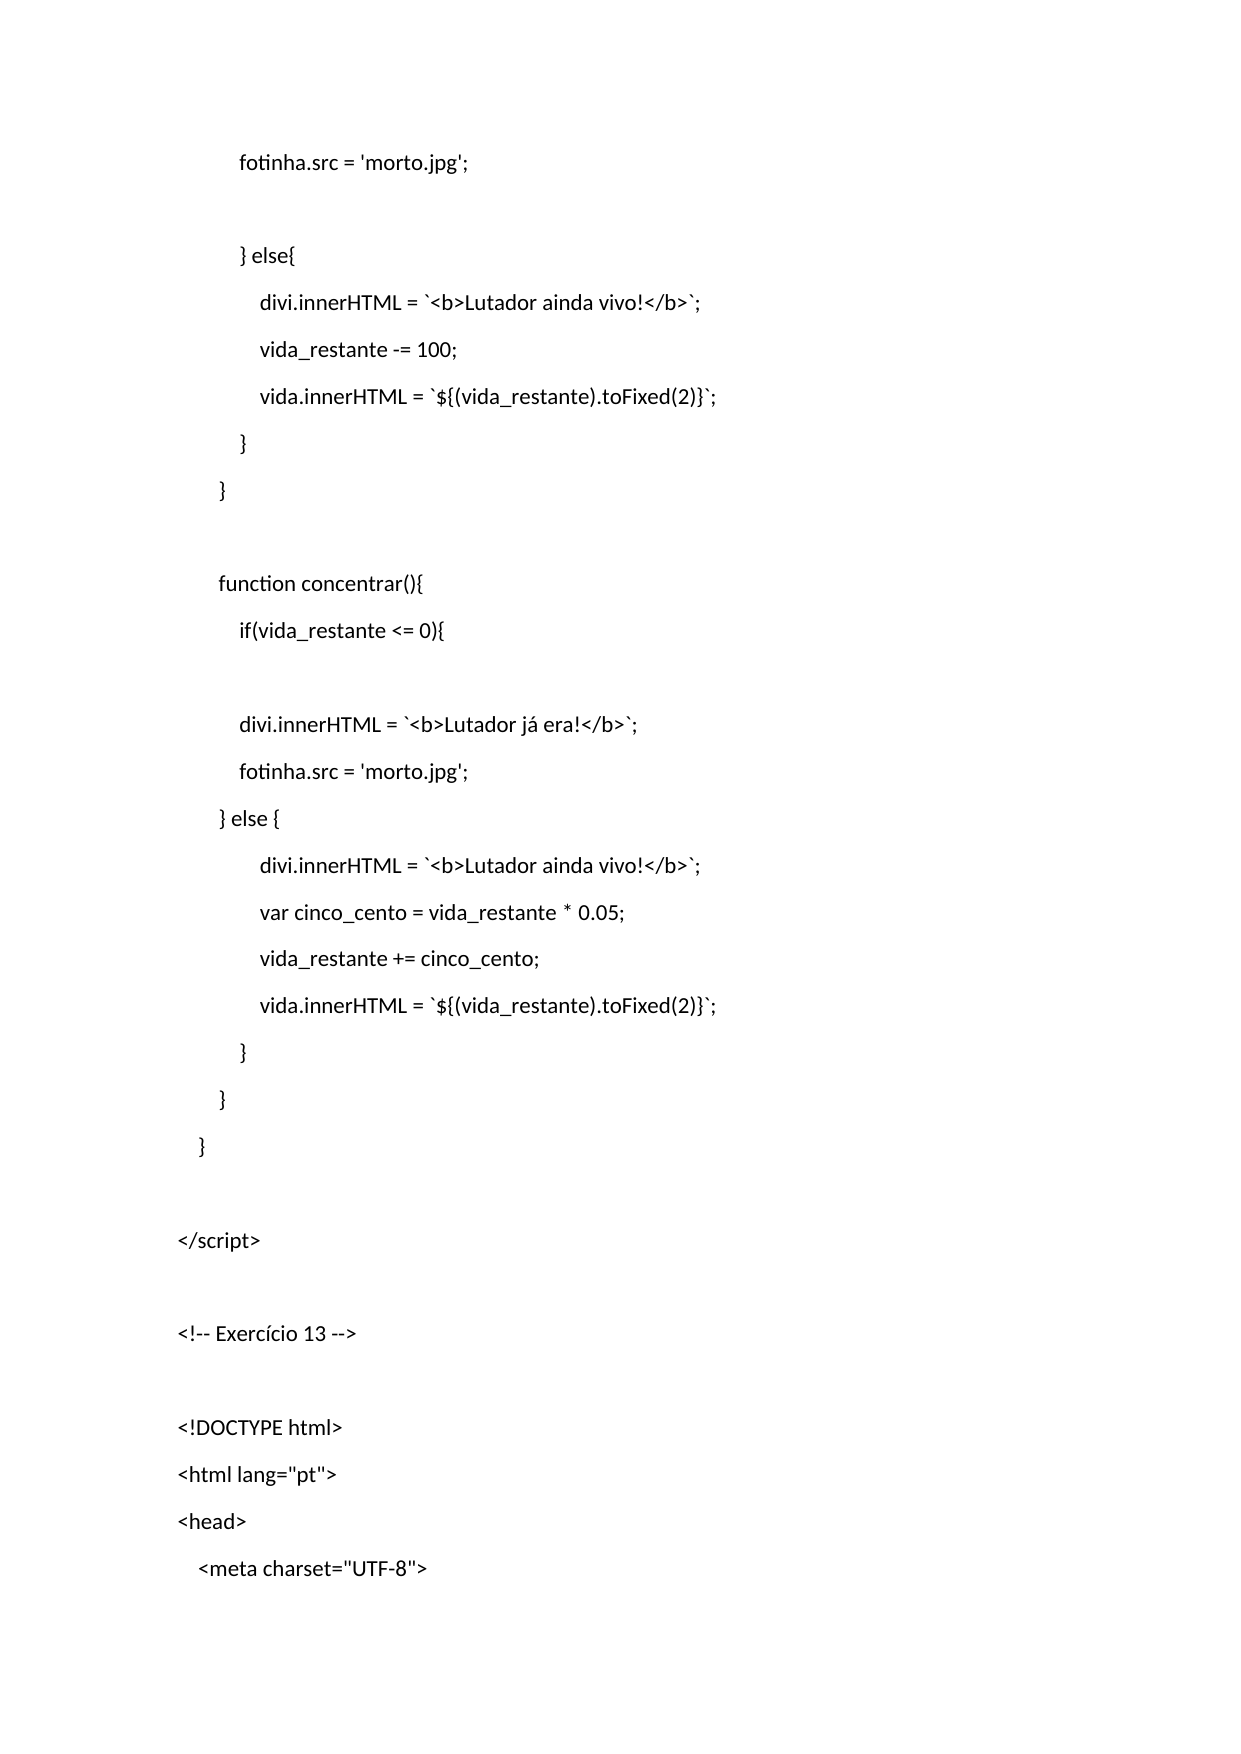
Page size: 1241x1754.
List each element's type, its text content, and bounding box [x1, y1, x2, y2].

text <head> [177, 1507, 1063, 1535]
text } [177, 1038, 1063, 1066]
text fotinha.src = 'morto.jpg'; [177, 757, 1063, 785]
text divi.innerHTML = `<b>Lutador ainda vivo!</b>`; [177, 288, 1063, 316]
text vida.innerHTML = `${(vida_restante).toFixed(2)}`; [177, 991, 1063, 1019]
text fotinha.src = 'morto.jpg'; [177, 148, 1063, 176]
text } else { [177, 804, 1063, 832]
text vida_restante -= 100; [177, 335, 1063, 363]
text divi.innerHTML = `<b>Lutador já era!</b>`; [177, 710, 1063, 738]
text </script> [177, 1226, 1063, 1254]
text } [177, 1085, 1063, 1113]
text vida_restante += cinco_cento; [177, 944, 1063, 972]
text } [177, 476, 1063, 504]
text <html lang="pt"> [177, 1460, 1063, 1488]
text <meta charset="UTF-8"> [177, 1554, 1063, 1582]
text <!DOCTYPE html> [177, 1413, 1063, 1441]
text function concentrar(){ [177, 569, 1063, 597]
text <!-- Exercício 13 --> [177, 1319, 1063, 1347]
text divi.innerHTML = `<b>Lutador ainda vivo!</b>`; [177, 851, 1063, 879]
text } else{ [177, 241, 1063, 269]
text if(vida_restante <= 0){ [177, 616, 1063, 644]
text } [177, 429, 1063, 457]
text } [177, 1132, 1063, 1160]
text var cinco_cento = vida_restante * 0.05; [177, 898, 1063, 926]
text vida.innerHTML = `${(vida_restante).toFixed(2)}`; [177, 382, 1063, 410]
